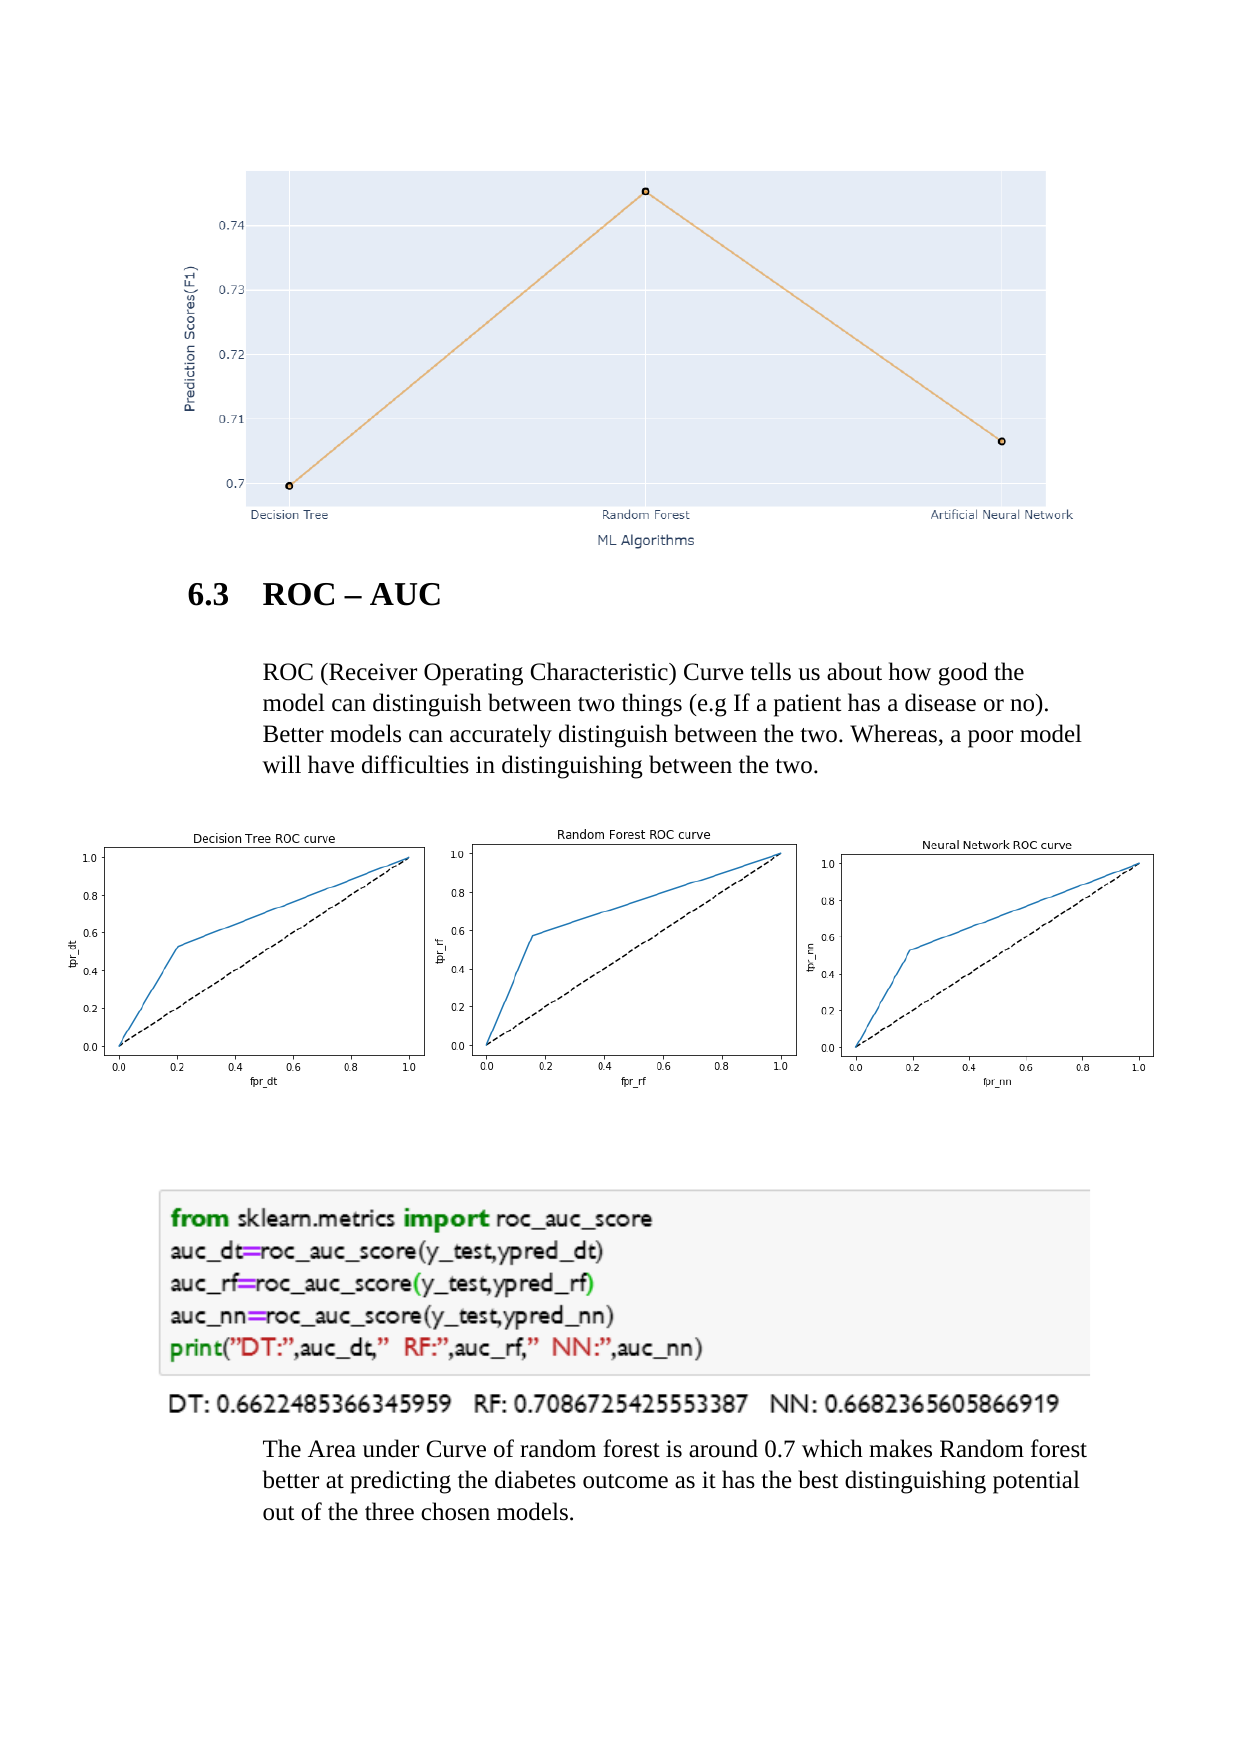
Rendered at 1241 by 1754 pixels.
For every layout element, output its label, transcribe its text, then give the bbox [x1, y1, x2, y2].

list ROC (Receiver Operating Characteristic) Curve tells us about how good the model can distinguish between two things (e.g If a patient has a disease or no). Better models can accurately distinguish between the two. Whereas, a poor model will have difficulties in distinguishing between the two. [262, 657, 1090, 779]
picture [150, 1176, 1091, 1433]
list ROC – AUC [187, 574, 1090, 613]
list The Area under Curve of random forest is around 0.7 which makes Random forest better at predicting the diabetes outcome as it has the best distinguishing potential out of the three chosen models. [262, 1434, 1090, 1525]
picture [61, 822, 1159, 1092]
picture [150, 150, 1091, 573]
